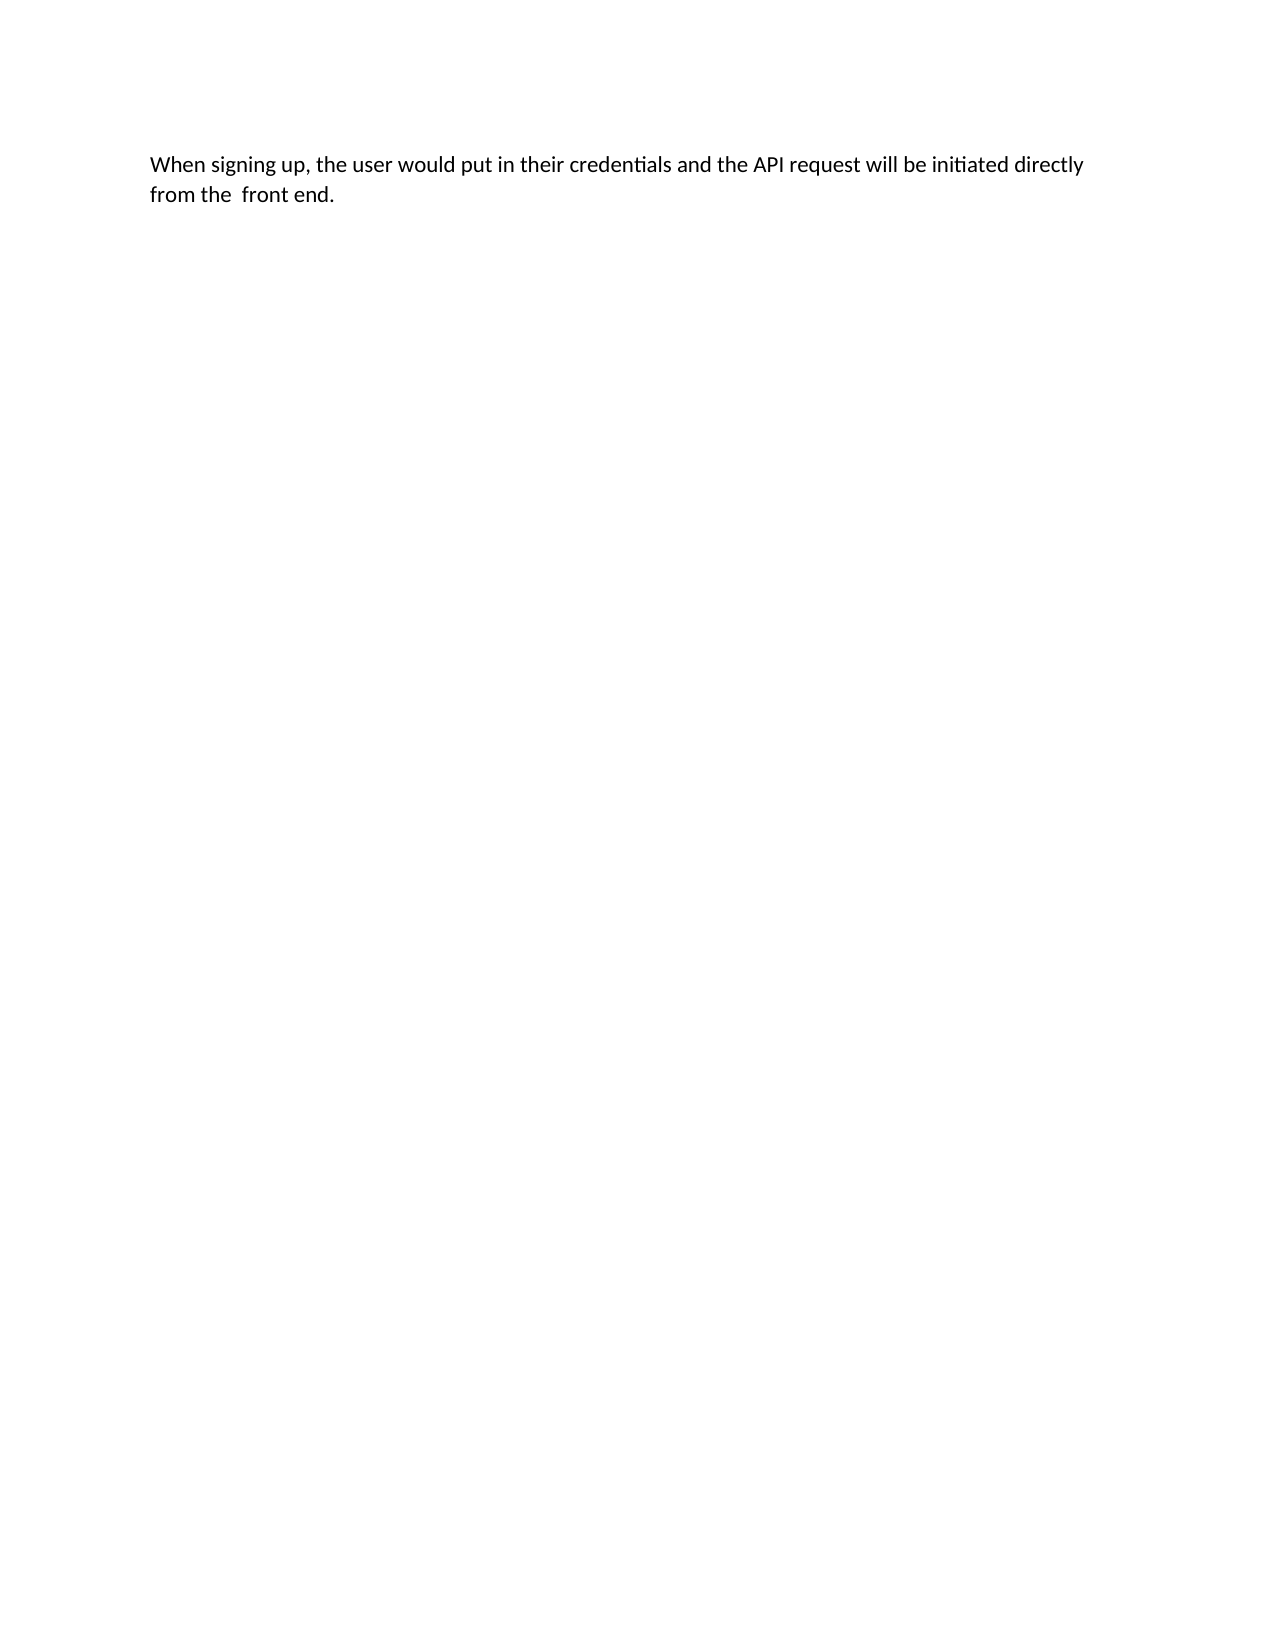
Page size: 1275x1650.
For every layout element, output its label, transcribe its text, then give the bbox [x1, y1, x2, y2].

text When signing up, the user would put in their credentials and the API request will be initiated directly from the front end. [150, 150, 1125, 208]
